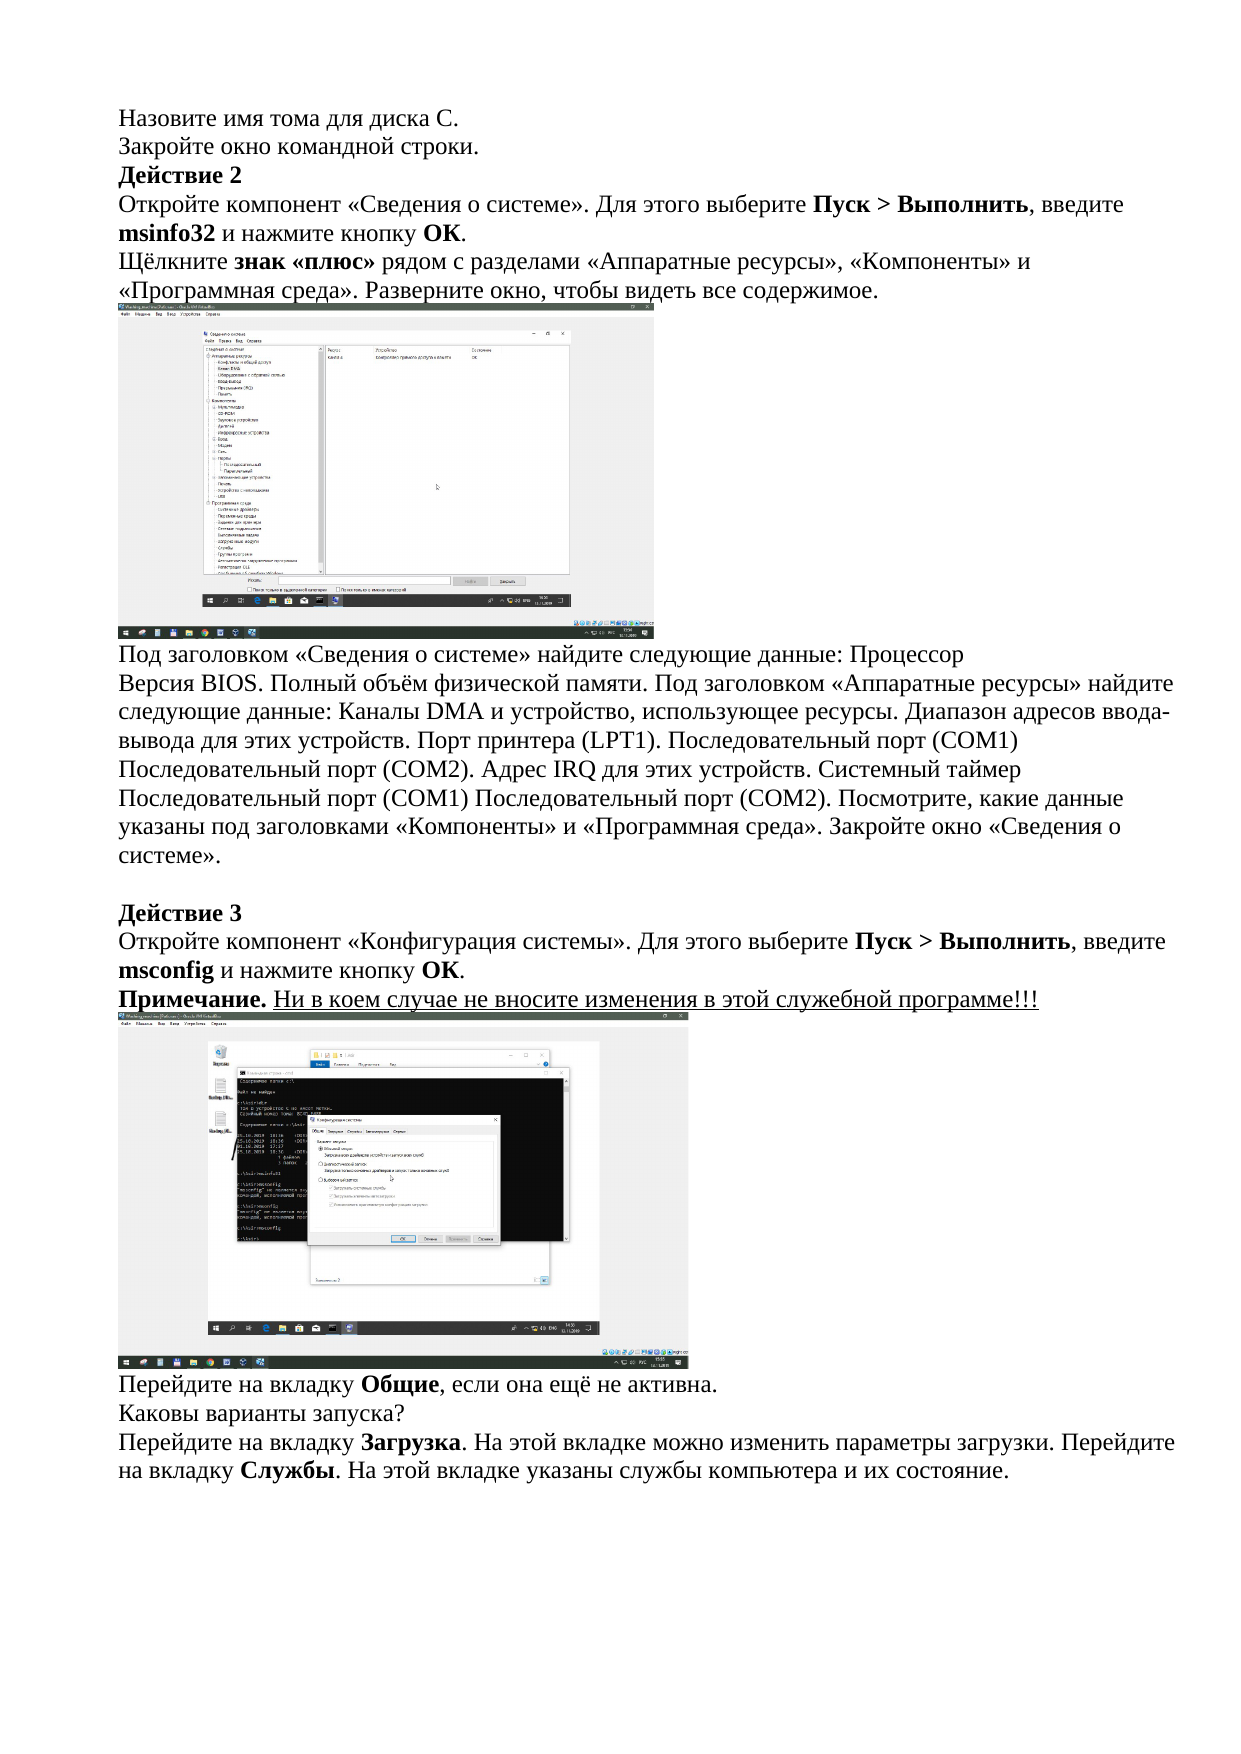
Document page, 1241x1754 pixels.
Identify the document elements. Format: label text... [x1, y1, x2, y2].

text Версия BIOS. Полный объём физической памяти. Под заголовком «Аппаратные ресурсы» найдите следующие данные: Каналы DMA и устройство, использующее ресурсы. Диапазон адресов ввода-вывода для этих устройств. Порт принтера (LPT1). Последовательный порт (COM1) Последовательный порт (COM2). Адрес IRQ для этих устройств. Системный таймер [118, 668, 1181, 783]
text Перейдите на вкладку Загрузка. На этой вкладке можно изменить параметры загрузки. Перейдите на вкладку Службы. На этой вкладке указаны службы компьютера и их состояние. [118, 1427, 1181, 1484]
text Закройте окно командной строки. [118, 131, 1181, 160]
text Действие 3 [118, 898, 1181, 926]
text Каковы варианты запуска? [118, 1398, 1181, 1427]
text msinfo32 и нажмите кнопку ОК. [118, 218, 1181, 246]
picture [118, 1012, 689, 1369]
text Действие 2 [118, 160, 1181, 189]
text Последовательный порт (COM1) Последовательный порт (COM2). Посмотрите, какие данные указаны под заголовками «Компоненты» и «Программная среда». Закройте окно «Сведения о системе». [118, 783, 1181, 869]
text Примечание. Ни в коем случае не вносите изменения в этой служебной программе!!! [118, 984, 1181, 1013]
text msconfig и нажмите кнопку ОК. [118, 955, 1181, 984]
text Перейдите на вкладку Общие, если она ещё не активна. [118, 1369, 1181, 1398]
text Под заголовком «Сведения о системе» найдите следующие данные: Процессор [118, 639, 1181, 668]
text Откройте компонент «Сведения о системе». Для этого выберите Пуск > Выполнить, введите [118, 189, 1181, 218]
text Щёлкните знак «плюс» рядом с разделами «Аппаратные ресурсы», «Компоненты» и «Программная среда». Разверните окно, чтобы видеть все содержимое. [118, 246, 1181, 304]
text Назовите имя тома для диска C. [118, 103, 1181, 131]
picture [118, 303, 654, 639]
text Откройте компонент «Конфигурация системы». Для этого выберите Пуск > Выполнить, введите [118, 926, 1181, 955]
